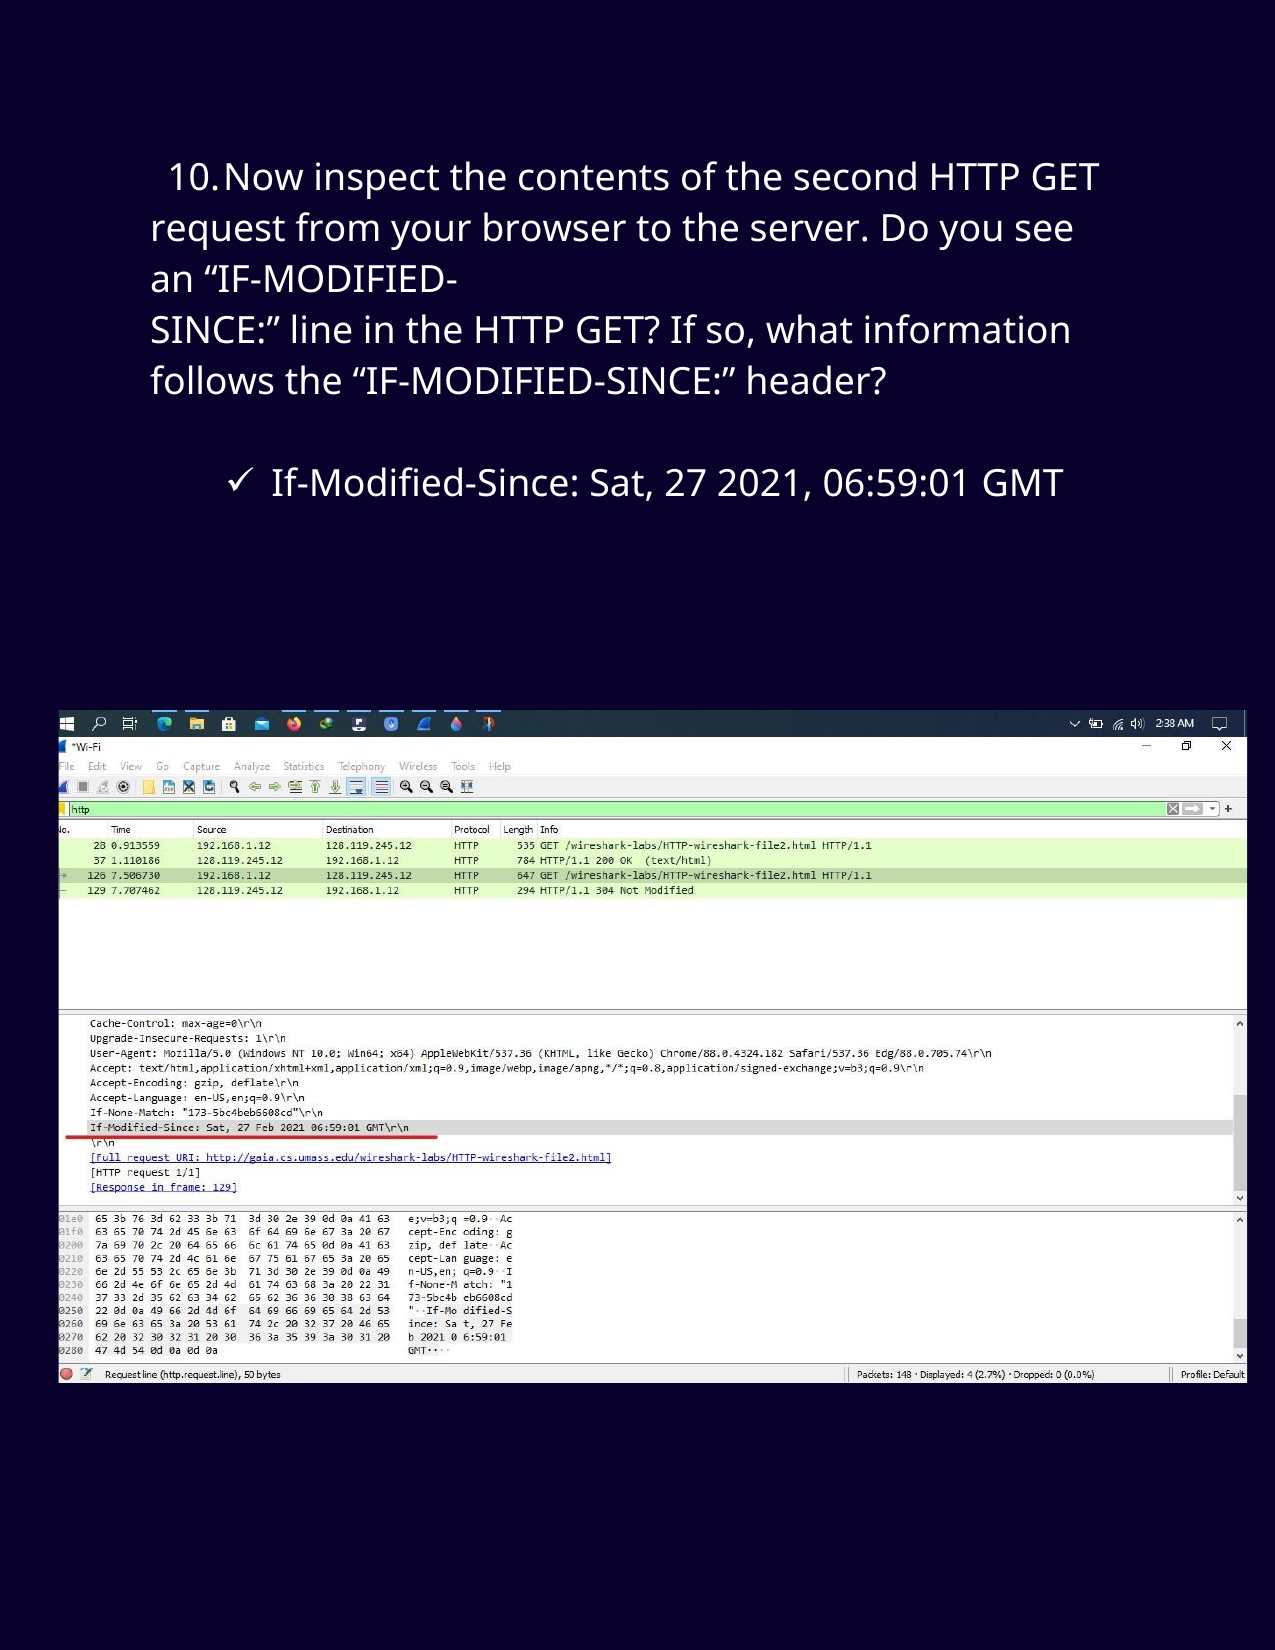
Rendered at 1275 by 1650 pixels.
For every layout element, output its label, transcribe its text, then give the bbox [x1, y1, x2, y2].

picture [58, 710, 1248, 1383]
text SINCE:” line in the HTTP GET? If so, what information follows the “IF-MODIFIED-SINCE:” header? [150, 303, 1121, 405]
list If-Modified-Since: Sat, 27 2021, 06:59:01 GMT [225, 456, 1275, 507]
list Now inspect the contents of the second HTTP GET request from your browser to the server. Do you see an “IF-MODIFIED- [150, 150, 1103, 303]
